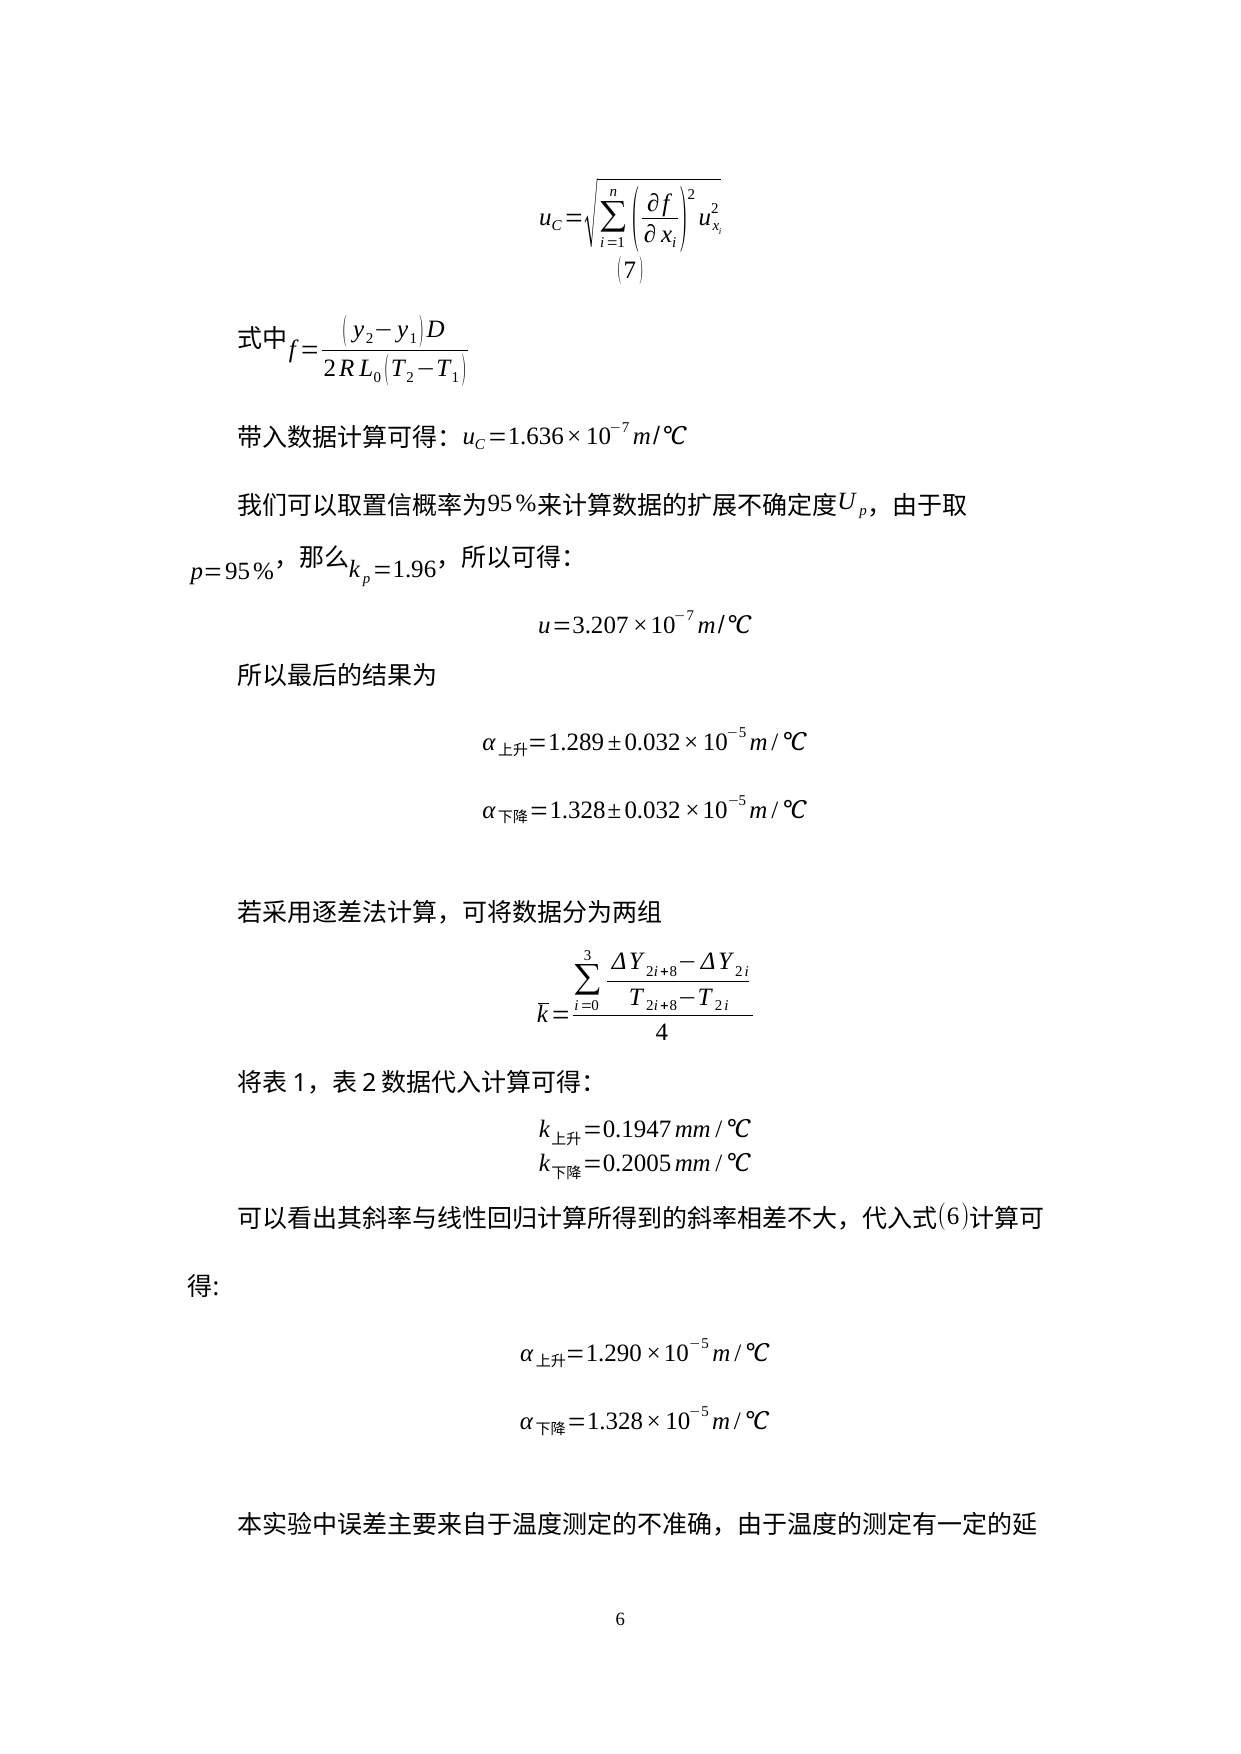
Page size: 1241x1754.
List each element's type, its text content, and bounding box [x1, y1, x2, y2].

text 将表1，表2数据代入计算可得： [187, 1047, 1053, 1115]
text 若采用逐差法计算，可将数据分为两组 [187, 877, 1053, 945]
text 我们可以取置信概率为来计算数据的扩展不确定度，由于取，那么，所以可得： [187, 469, 1053, 605]
text 所以最后的结果为 [187, 639, 1053, 707]
text 带入数据计算可得： [187, 402, 1053, 469]
text 可以看出其斜率与线性回归计算所得到的斜率相差不大，代入式计算可得: [187, 1183, 1053, 1318]
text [187, 1488, 1053, 1556]
text 式中 [187, 300, 1053, 402]
